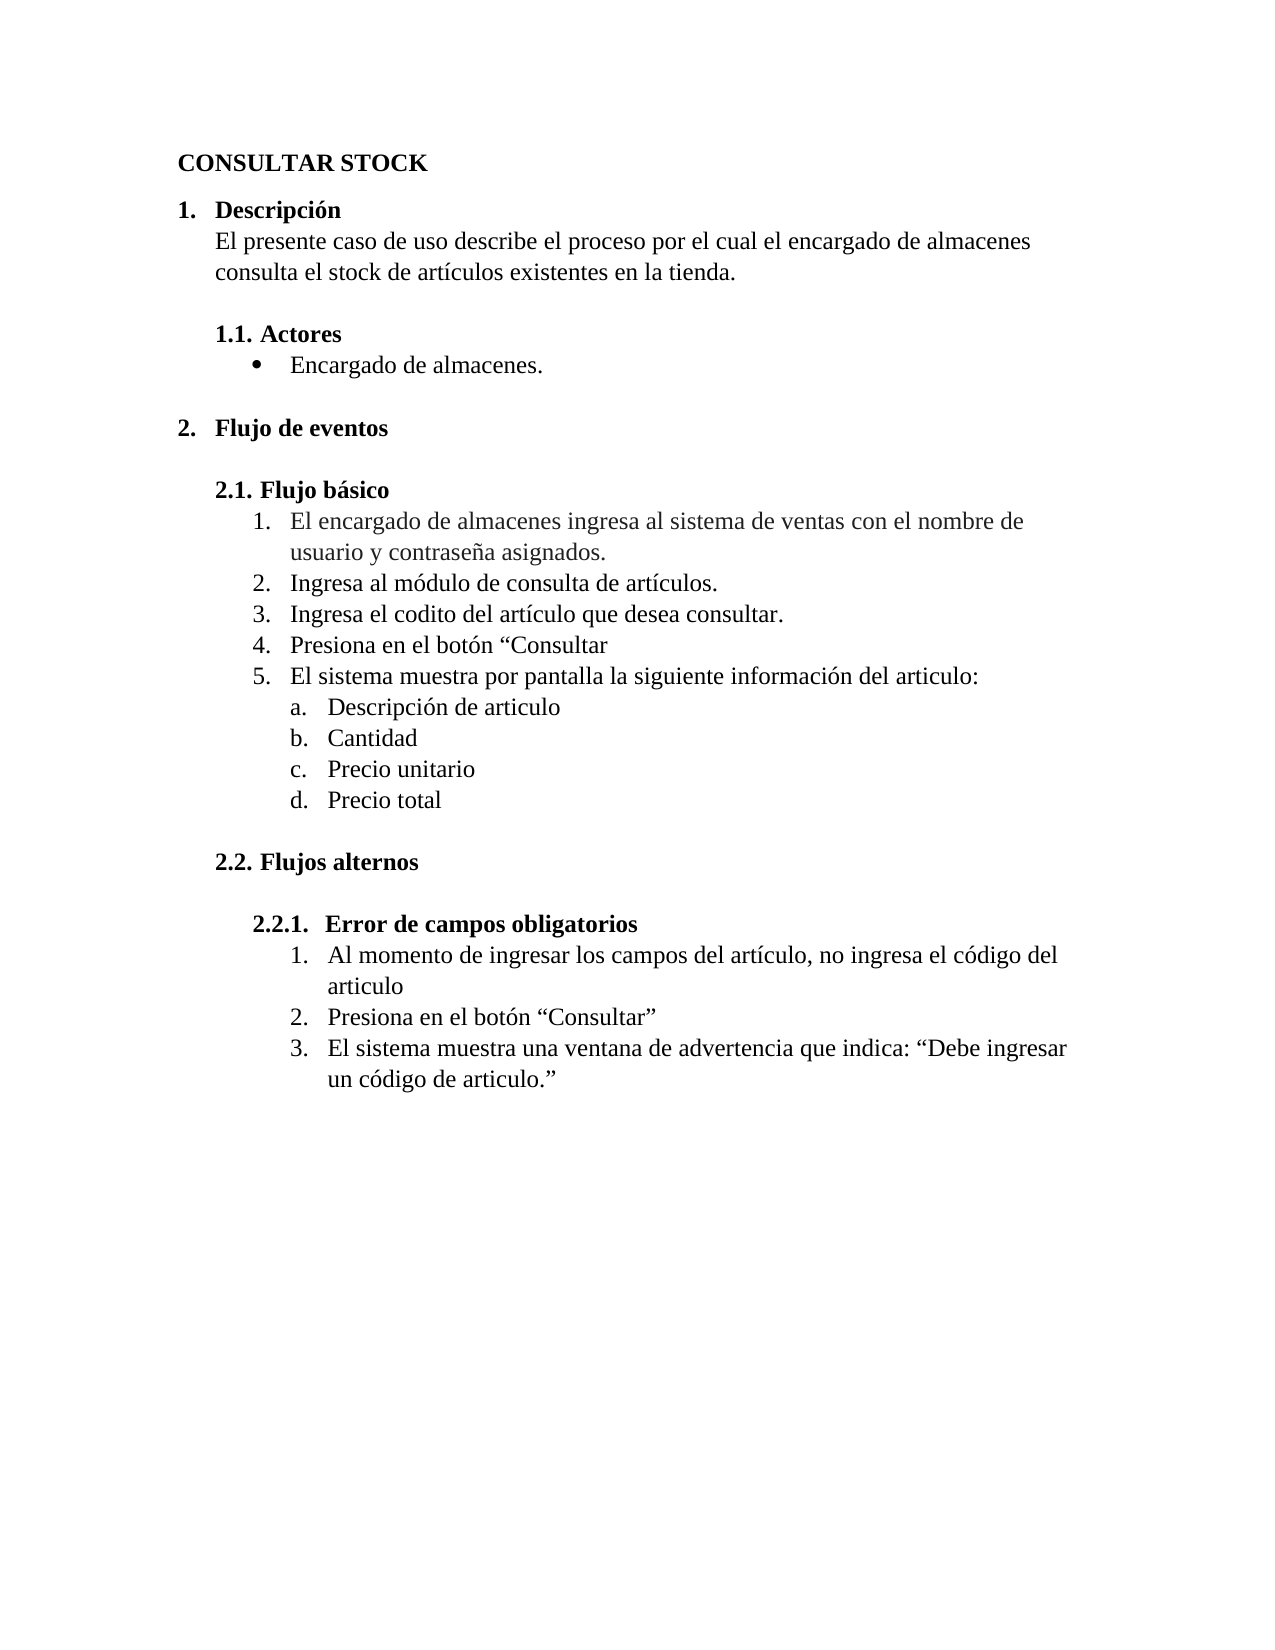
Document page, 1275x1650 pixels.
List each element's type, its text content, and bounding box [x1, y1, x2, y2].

list Encargado de almacenes. [252, 351, 1098, 410]
list Precio unitario [290, 754, 1098, 783]
list Error de campos obligatorios [252, 909, 1098, 938]
list Ingresa al módulo de consulta de artículos. [252, 568, 1098, 597]
list Ingresa el codito del artículo que desea consultar. [252, 599, 1098, 628]
text CONSULTAR STOCK [177, 148, 1098, 176]
list Flujo básico [215, 475, 1098, 503]
list Presiona en el botón “Consultar [252, 630, 1098, 659]
list Descripción de articulo [290, 692, 1098, 721]
list Precio total [290, 785, 1098, 845]
list Descripción El presente caso de uso describe el proceso por el cual el encargado de almacenes consulta el stock de artículos existentes en la tienda. [177, 195, 1098, 317]
list El sistema muestra por pantalla la siguiente información del articulo: [252, 661, 1098, 690]
list El encargado de almacenes ingresa al sistema de ventas con el nombre de usuario y contraseña asignados. [252, 506, 1098, 566]
list Flujo de eventos [177, 413, 1098, 472]
list El sistema muestra una ventana de advertencia que indica: “Debe ingresar un código de articulo.” [290, 1033, 1098, 1093]
list Flujos alternos [215, 847, 1098, 907]
list Actores [215, 319, 1098, 348]
list Presiona en el botón “Consultar” [290, 1002, 1098, 1031]
list Cantidad [290, 723, 1098, 752]
list Al momento de ingresar los campos del artículo, no ingresa el código del articulo [290, 940, 1098, 1000]
